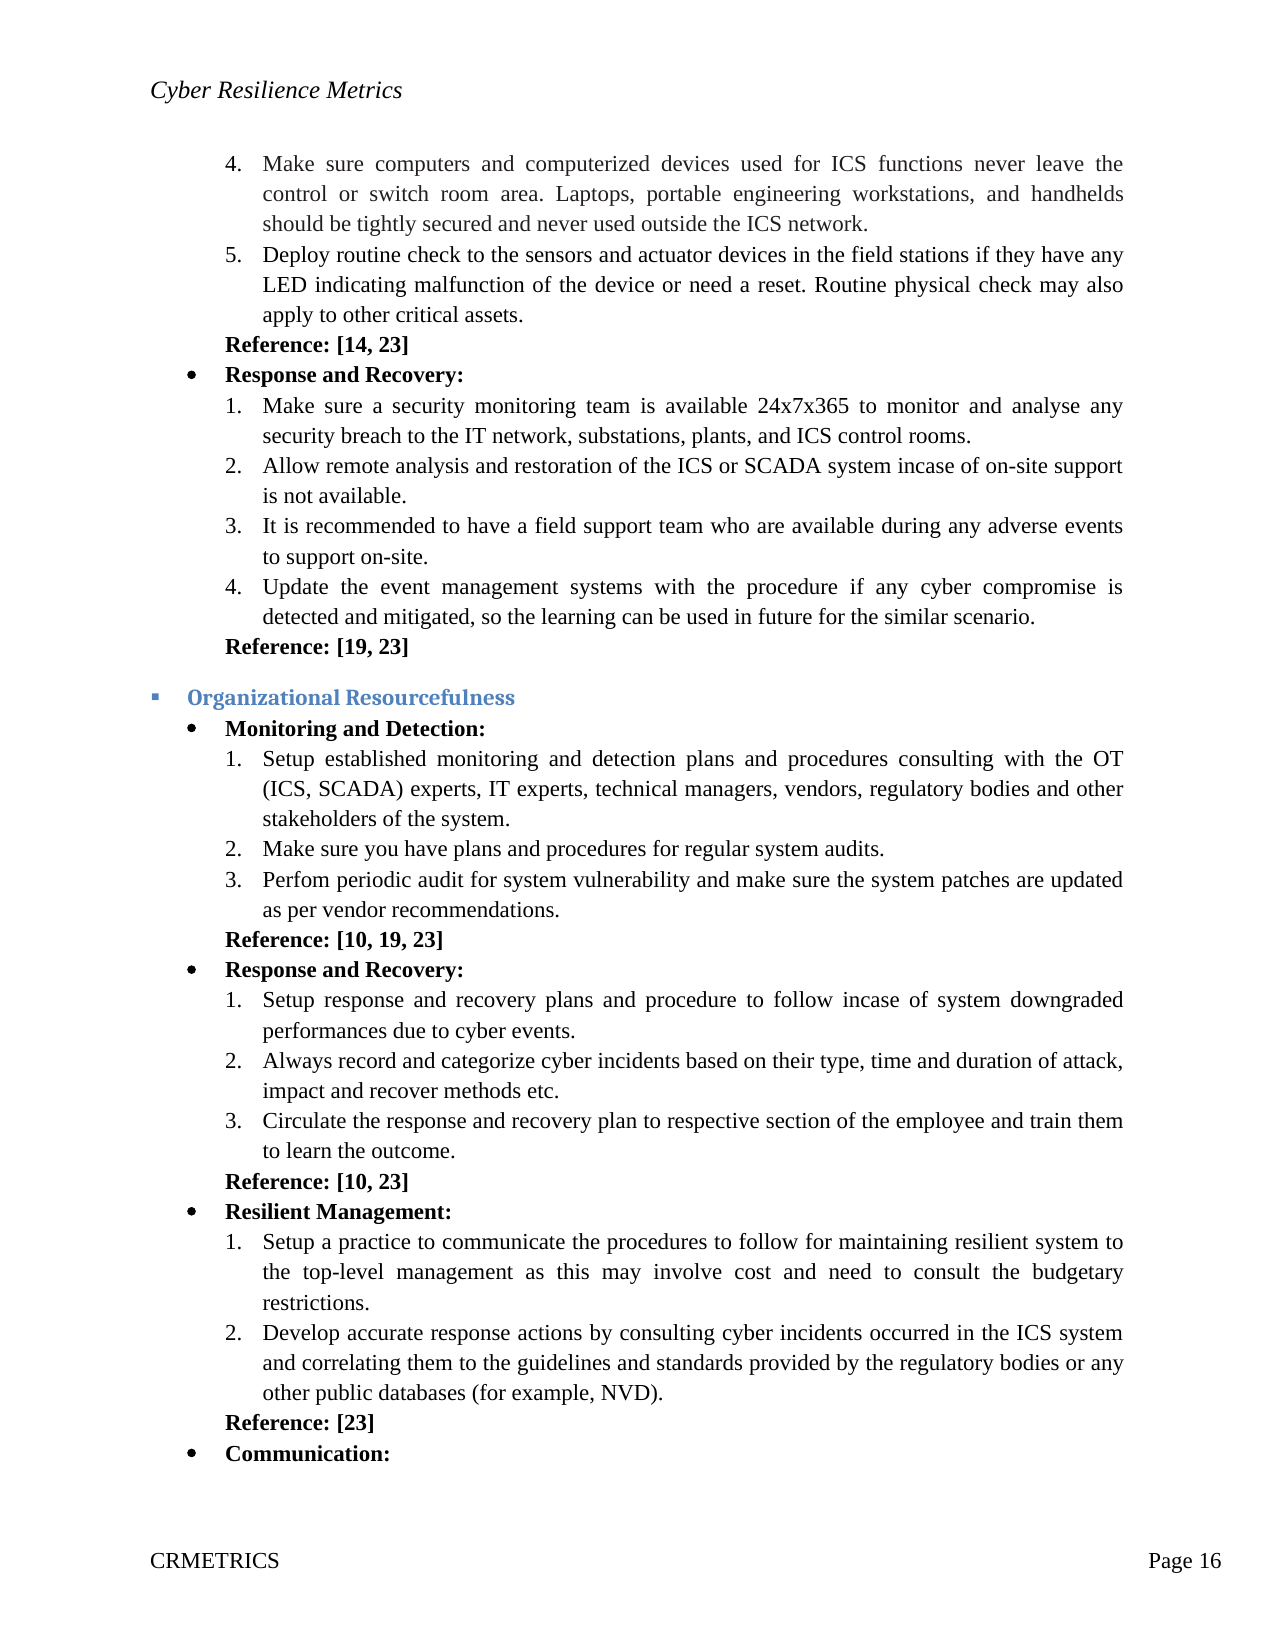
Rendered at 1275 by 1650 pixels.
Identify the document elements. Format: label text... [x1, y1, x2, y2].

list Reference: [10, 23] [225, 1168, 1125, 1194]
list Monitoring and Detection: [187, 714, 1125, 741]
subtitle Organizational Resourcefulness [150, 684, 1125, 711]
list Setup response and recovery plans and procedure to follow incase of system downgraded performances due to cyber events. [225, 986, 1125, 1043]
list Resilient Management: [187, 1198, 1125, 1224]
list Setup a practice to communicate the procedures to follow for maintaining resilient system to the top-level management as this may involve cost and need to consult the budgetary restrictions. [225, 1228, 1125, 1315]
list Response and Recovery: [187, 361, 1125, 388]
list Setup established monitoring and detection plans and procedures consulting with the OT (ICS, SCADA) experts, IT experts, technical managers, vendors, regulatory bodies and other stakeholders of the system. [225, 745, 1125, 832]
list Make sure a security monitoring team is available 24x7x365 to monitor and analyse any security breach to the IT network, substations, plants, and ICS control rooms. [225, 392, 1125, 448]
list Update the event management systems with the procedure if any cyber compromise is detected and mitigated, so the learning can be used in future for the similar scenario. [225, 573, 1125, 629]
list Make sure you have plans and procedures for regular system audits. [225, 835, 1125, 862]
list Response and Recovery: [187, 956, 1125, 983]
list It is recommended to have a field support team who are available during any adverse events to support on-site. [225, 512, 1125, 569]
list Communication: [187, 1439, 1125, 1466]
list Circulate the response and recovery plan to respective section of the employee and train them to learn the outcome. [225, 1107, 1125, 1164]
list Develop accurate response actions by consulting cyber incidents occurred in the ICS system and correlating them to the guidelines and standards provided by the regulatory bodies or any other public databases (for example, NVD). [225, 1319, 1125, 1406]
list Perfom periodic audit for system vulnerability and make sure the system patches are updated as per vendor recommendations. [225, 866, 1125, 922]
list Deploy routine check to the sensors and actuator devices in the field stations if they have any LED indicating malfunction of the device or need a reset. Routine physical check may also apply to other critical assets. [225, 241, 1125, 327]
list Always record and categorize cyber incidents based on their type, time and duration of attack, impact and recover methods etc. [225, 1047, 1125, 1103]
list Reference: [14, 23] [225, 331, 1125, 358]
list Reference: [10, 19, 23] [225, 926, 1125, 952]
list Reference: [19, 23] [225, 633, 1125, 660]
list Reference: [23] [225, 1409, 1125, 1436]
list Make sure computers and computerized devices used for ICS functions never leave the control or switch room area. Laptops, portable engineering workstations, and handhelds should be tightly secured and never used outside the ICS network. [225, 150, 1125, 237]
list Allow remote analysis and restoration of the ICS or SCADA system incase of on-site support is not available. [225, 452, 1125, 509]
